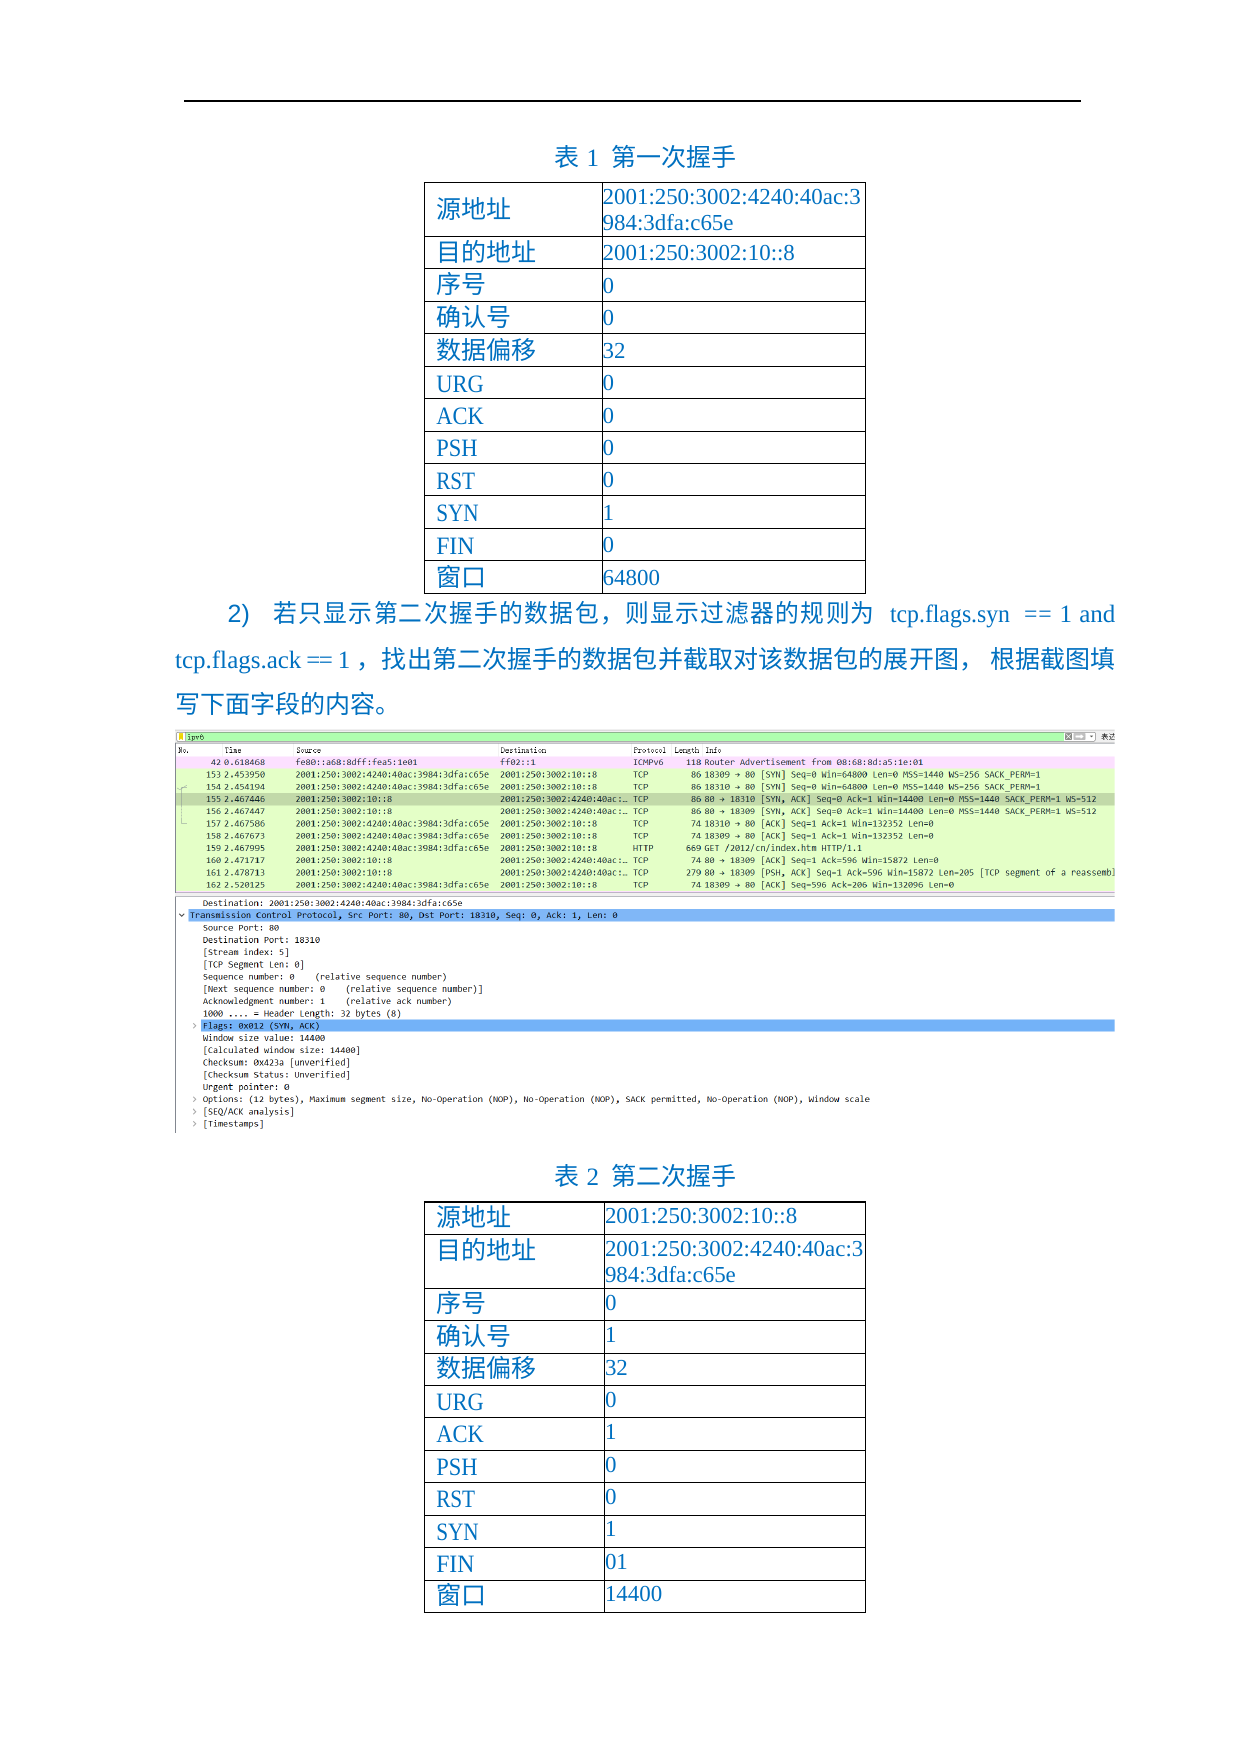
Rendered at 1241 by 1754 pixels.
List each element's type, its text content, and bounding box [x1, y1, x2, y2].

table_cell 0 [605, 1386, 865, 1417]
table_header 2001:250:3002:4240:40ac:3984:3dfa:c65e [603, 183, 865, 236]
table_cell 2001:250:3002:4240:40ac:3984:3dfa:c65e [605, 1235, 865, 1287]
text 表 2 第二次握手 [175, 1159, 1115, 1193]
text 表 1 第一次握手 [175, 139, 1115, 174]
table_cell 1 [605, 1321, 865, 1352]
table_cell 0 [603, 529, 865, 560]
table_cell FIN [425, 529, 602, 560]
table_cell 序号 [425, 1289, 604, 1320]
table_cell 1 [603, 496, 865, 528]
table_header 源地址 [425, 1203, 604, 1234]
table_cell SYN [425, 1516, 604, 1547]
table_cell 序号 [425, 269, 602, 301]
table_cell 确认号 [425, 302, 602, 333]
table_cell 64800 [603, 561, 865, 593]
table_cell 目的地址 [425, 237, 602, 268]
table_header 2001:250:3002:10::8 [605, 1203, 865, 1234]
table_cell URG [425, 367, 602, 398]
table_cell SYN [425, 496, 602, 528]
table_cell 数据偏移 [425, 334, 602, 366]
table_cell URG [425, 1386, 604, 1417]
picture [175, 729, 1115, 1133]
table_cell 0 [605, 1483, 865, 1514]
table_cell 目的地址 [425, 1235, 604, 1287]
table_cell 1 [605, 1418, 865, 1450]
table_cell 0 [603, 367, 865, 398]
table_cell 1 [605, 1516, 865, 1547]
table_cell ACK [425, 1418, 604, 1450]
list 若只显示第二次握手的数据包，则显示过滤器的规则为 tcp.flags.syn == 1 and tcp.flags.ack == 1 ，找出第二次握手的数据包并截取对该数据包的展开图， 根据截图填写下面字段的内容。 [175, 594, 1115, 721]
table_cell 2001:250:3002:10::8 [603, 237, 865, 268]
table_cell RST [425, 464, 602, 495]
table_cell 确认号 [425, 1321, 604, 1352]
table_cell 0 [603, 432, 865, 463]
table_cell 0 [603, 464, 865, 495]
table_cell 窗口 [425, 1581, 604, 1612]
table_cell 窗口 [425, 561, 602, 593]
table_cell 01 [605, 1548, 865, 1579]
table_cell 0 [605, 1451, 865, 1482]
table_cell 32 [605, 1354, 865, 1385]
table_cell ACK [425, 399, 602, 431]
table_header 源地址 [425, 183, 602, 236]
table_cell 14400 [605, 1581, 865, 1612]
table_cell FIN [425, 1548, 604, 1579]
table_cell 0 [605, 1289, 865, 1320]
table_cell 数据偏移 [425, 1354, 604, 1385]
table_cell 0 [603, 269, 865, 301]
table_cell 32 [603, 334, 865, 366]
table_cell 0 [603, 399, 865, 431]
table_cell 0 [603, 302, 865, 333]
table_cell PSH [425, 1451, 604, 1482]
table_cell RST [425, 1483, 604, 1514]
table_cell PSH [425, 432, 602, 463]
